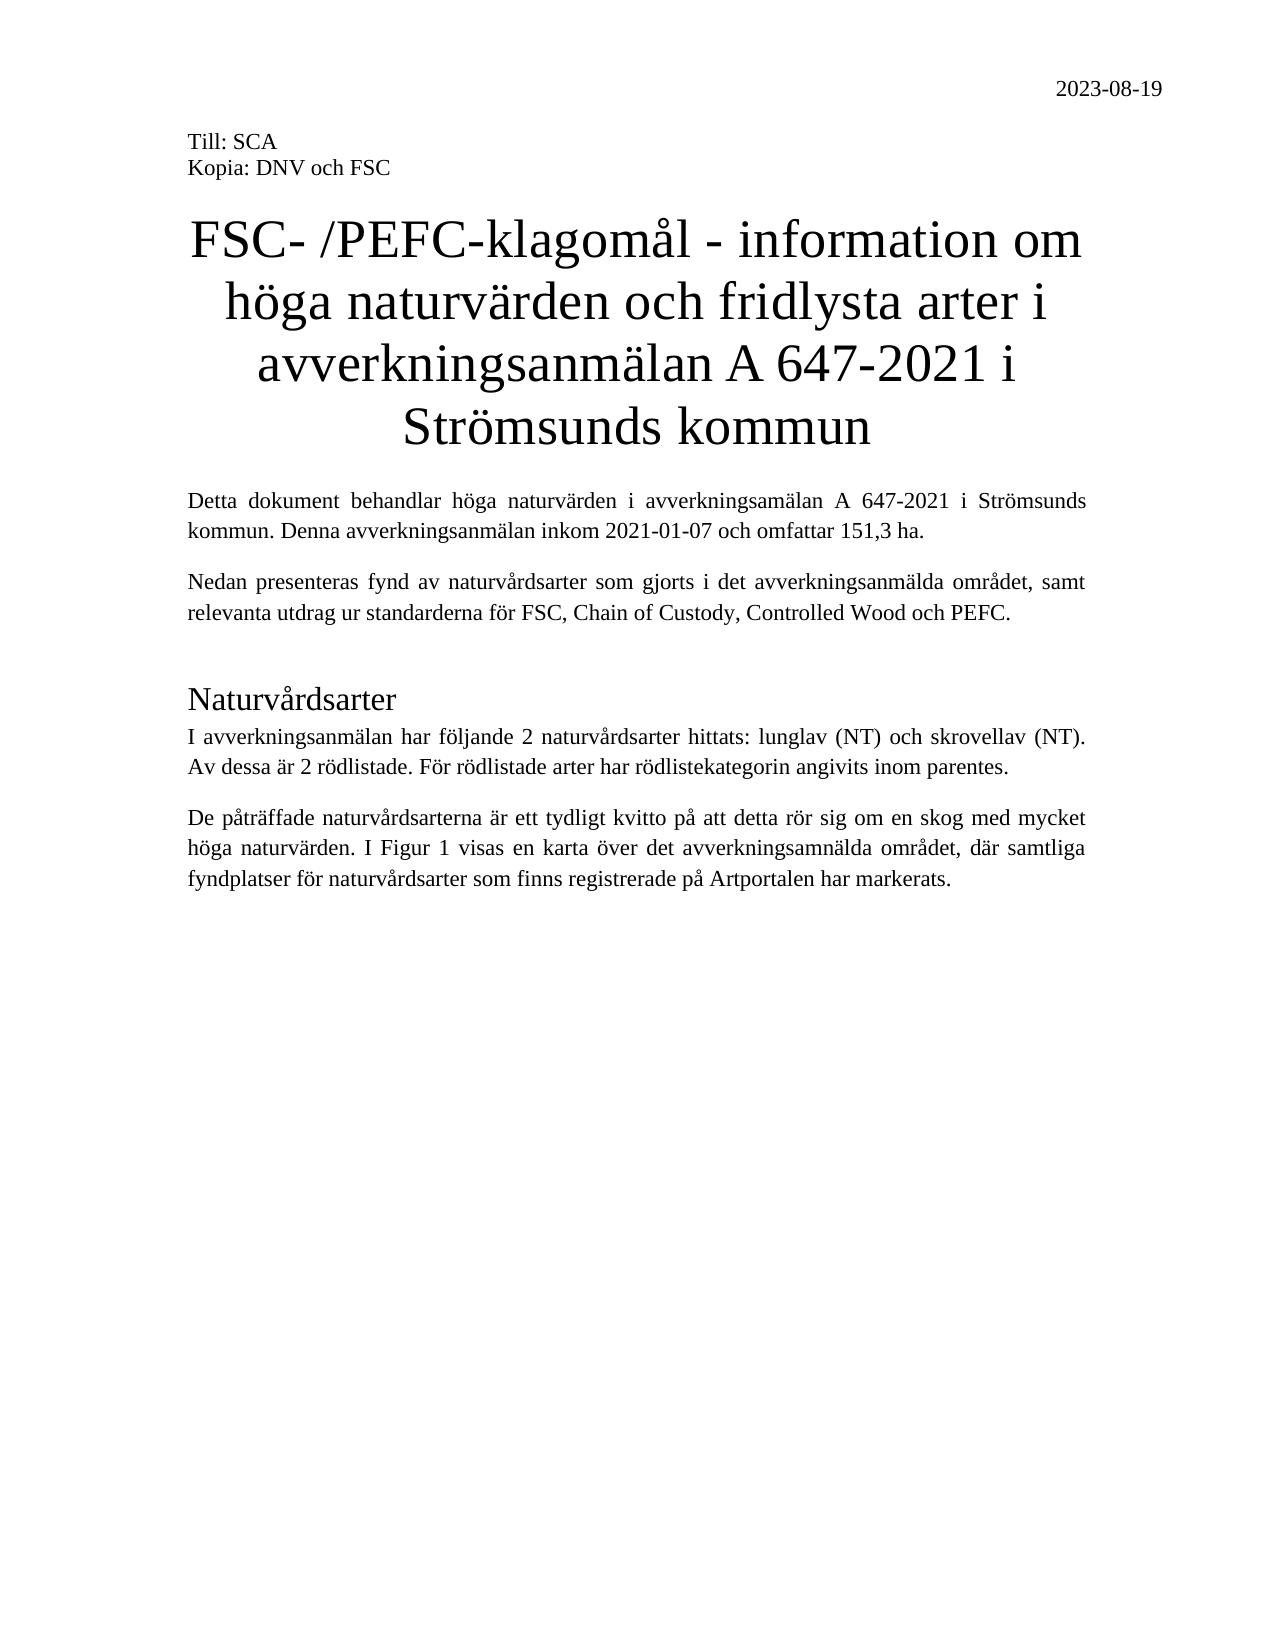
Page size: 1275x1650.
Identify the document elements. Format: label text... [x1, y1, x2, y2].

text I avverkningsanmälan har följande 2 naturvårdsarter hittats: lunglav (NT) och skrovellav (NT). Av dessa är 2 rödlistade. För rödlistade arter har rödlistekategorin angivits inom parentes. [187, 723, 1087, 779]
subtitle Naturvårdsarter [187, 679, 1087, 717]
title FSC- /PEFC-klagomål - information om höga naturvärden och fridlysta arter i avverkningsanmälan A 647-2021 i Strömsunds kommun [187, 207, 1087, 456]
text De påträffade naturvårdsarterna är ett tydligt kvitto på att detta rör sig om en skog med mycket höga naturvärden. I Figur 1 visas en karta över det avverkningsamnälda området, där samtliga fyndplatser för naturvårdsarter som finns registrerade på Artportalen har markerats. [187, 804, 1087, 891]
text Detta dokument behandlar höga naturvärden i avverkningsamälan A 647-2021 i Strömsunds kommun. Denna avverkningsanmälan inkom 2021-01-07 och omfattar 151,3 ha. [187, 487, 1087, 544]
text Nedan presenteras fynd av naturvårdsarter som gjorts i det avverkningsanmälda området, samt relevanta utdrag ur standarderna för FSC, Chain of Custody, Controlled Wood och PEFC. [187, 568, 1087, 625]
